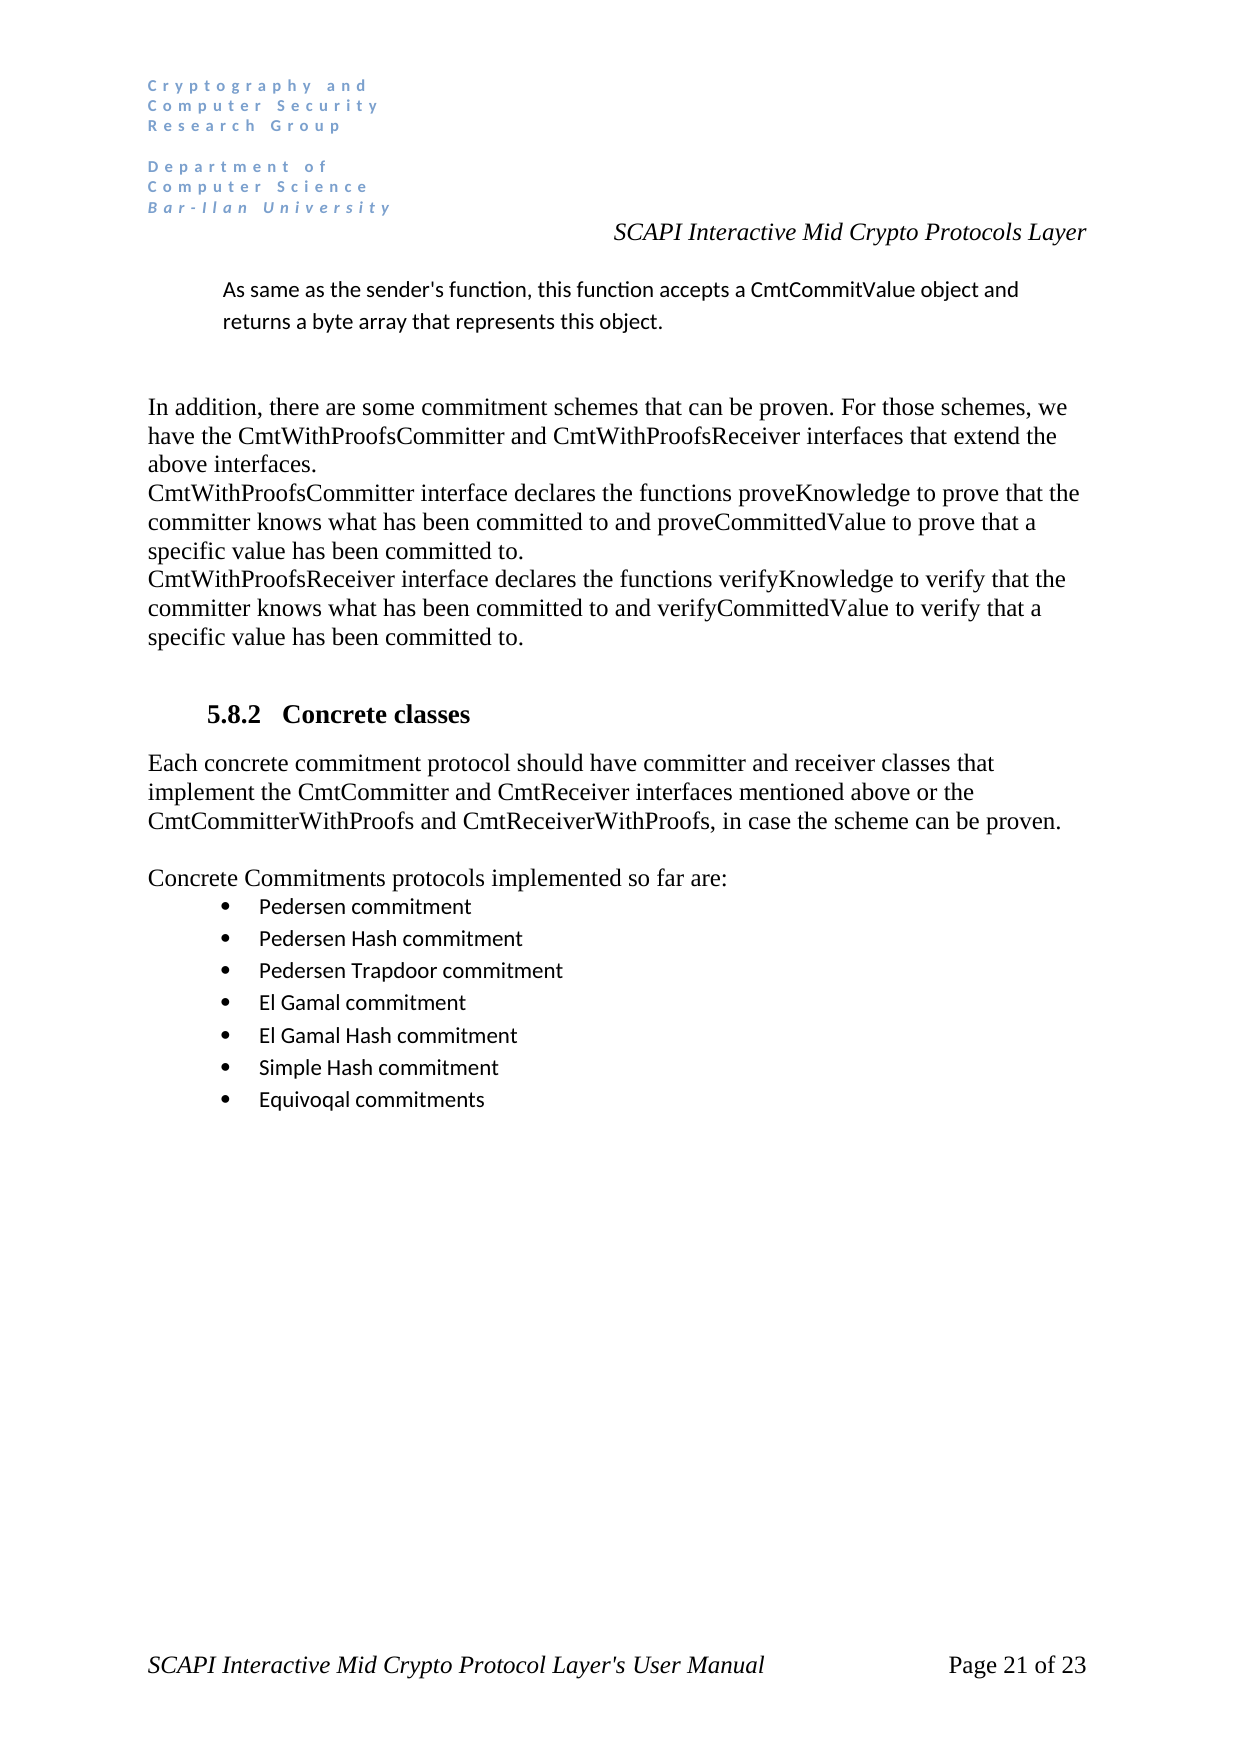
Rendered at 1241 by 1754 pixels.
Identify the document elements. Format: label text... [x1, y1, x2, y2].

list Simple Hash commitment [221, 1053, 1092, 1081]
list As same as the sender's function, this function accepts a CmtCommitValue object and returns a byte array that represents this object. [223, 275, 1092, 335]
text In addition, there are some commitment schemes that can be proven. For those schemes, we have the CmtWithProofsCommitter and CmtWithProofsReceiver interfaces that extend the above interfaces. [148, 392, 1092, 478]
list El Gamal Hash commitment [221, 1021, 1092, 1049]
list Equivoqal commitments [221, 1085, 1092, 1113]
text CmtWithProofsCommitter interface declares the functions proveKnowledge to prove that the committer knows what has been committed to and proveCommittedValue to prove that a specific value has been committed to. [148, 478, 1092, 564]
list El Gamal commitment [221, 988, 1092, 1017]
subtitle Concrete classes [148, 698, 1092, 729]
list Pedersen Trapdoor commitment [221, 956, 1092, 984]
list Pedersen Hash commitment [221, 924, 1092, 952]
text CmtWithProofsReceiver interface declares the functions verifyKnowledge to verify that the committer knows what has been committed to and verifyCommittedValue to verify that a specific value has been committed to. [148, 564, 1092, 651]
text Concrete Commitments protocols implemented so far are: [148, 863, 1092, 892]
text Each concrete commitment protocol should have committer and receiver classes that implement the CmtCommitter and CmtReceiver interfaces mentioned above or the CmtCommitterWithProofs and CmtReceiverWithProofs, in case the scheme can be proven. [148, 748, 1092, 834]
list Pedersen commitment [221, 892, 1092, 920]
